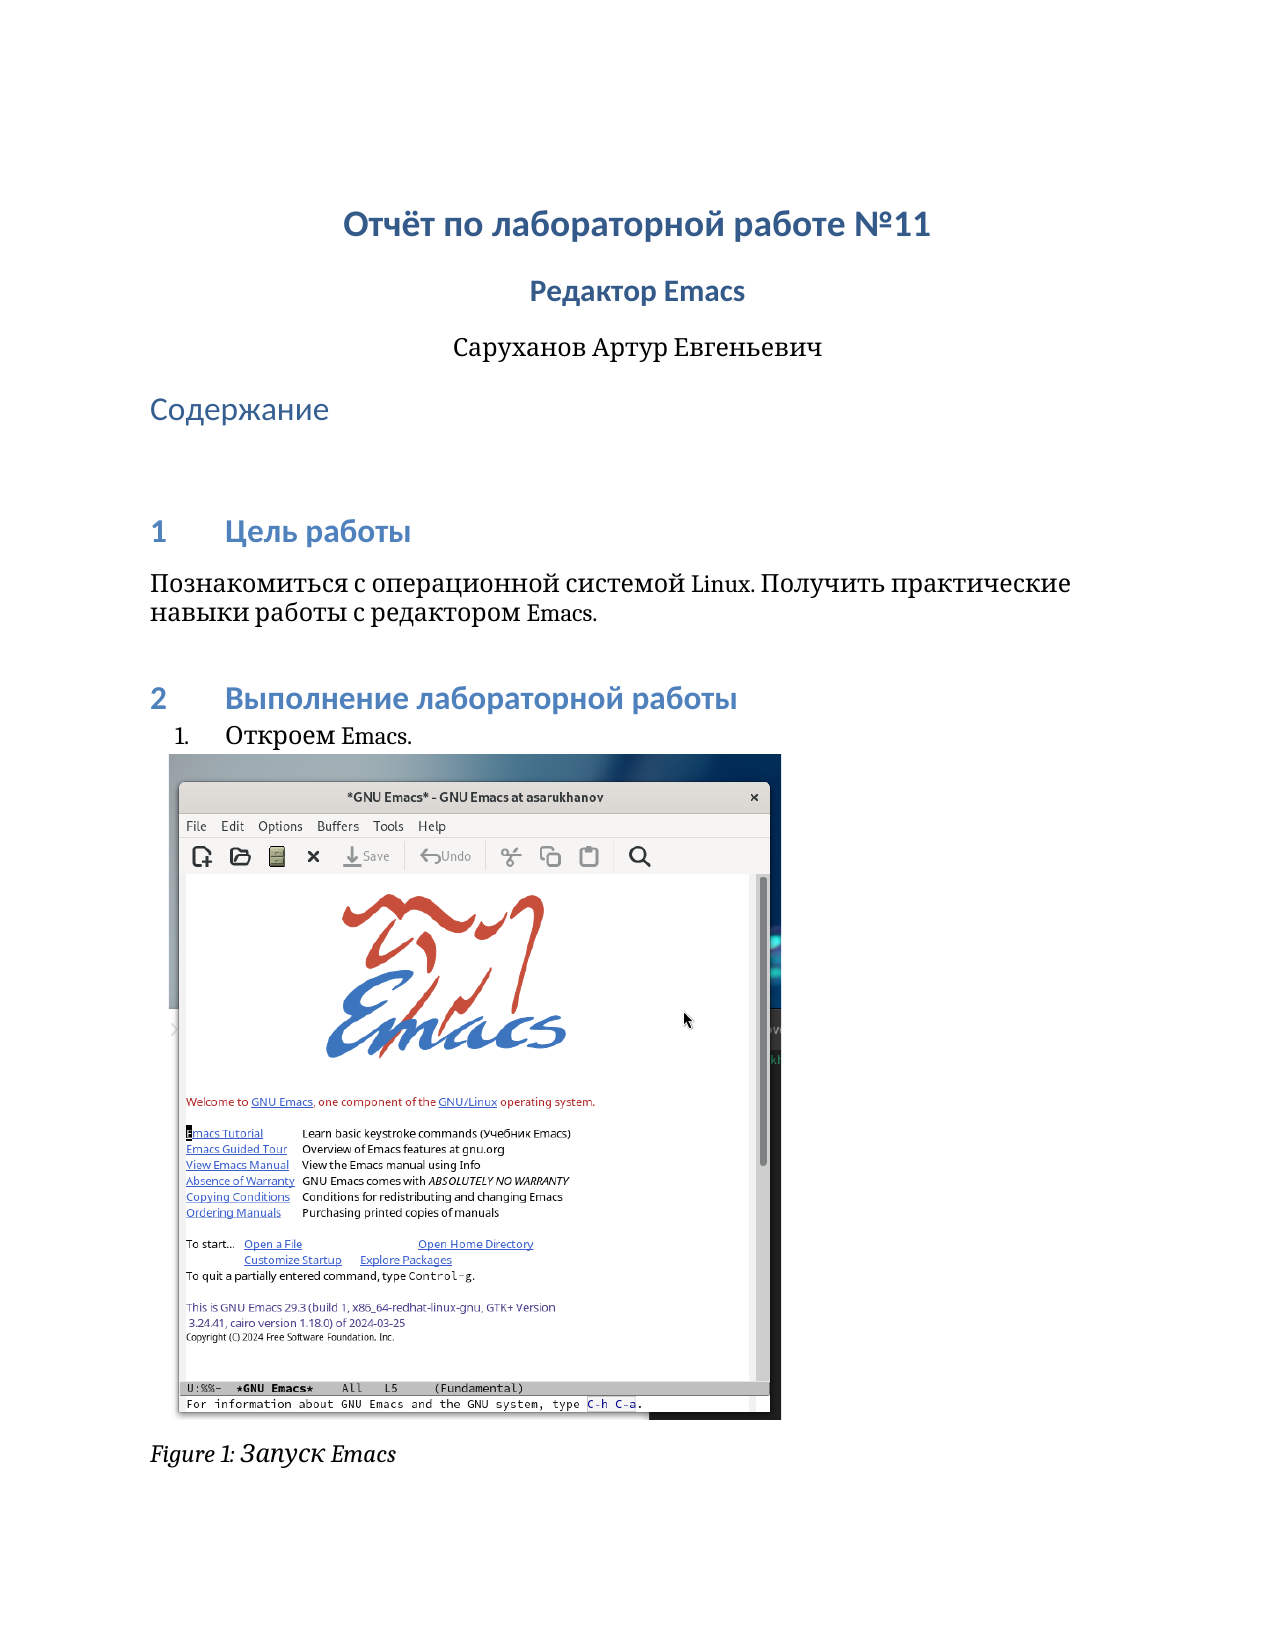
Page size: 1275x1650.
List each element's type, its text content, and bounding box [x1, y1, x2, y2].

subtitle 2 Выполнение лабораторной работы [150, 677, 1125, 718]
subtitle 1 Цель работы [150, 510, 1125, 551]
text Саруханов Артур Евгеньевич [150, 334, 1125, 363]
subtitle Редактор Emacs [150, 271, 1125, 309]
title Отчёт по лабораторной работе №11 [150, 200, 1125, 246]
text Figure 1: Запуск Emacs [150, 1440, 1125, 1469]
picture [168, 754, 782, 1420]
list Откроем Emacs. [175, 722, 1125, 751]
text Познакомиться с операционной системой Linux. Получить практические навыки работы с редактором Emacs. [150, 570, 1125, 627]
